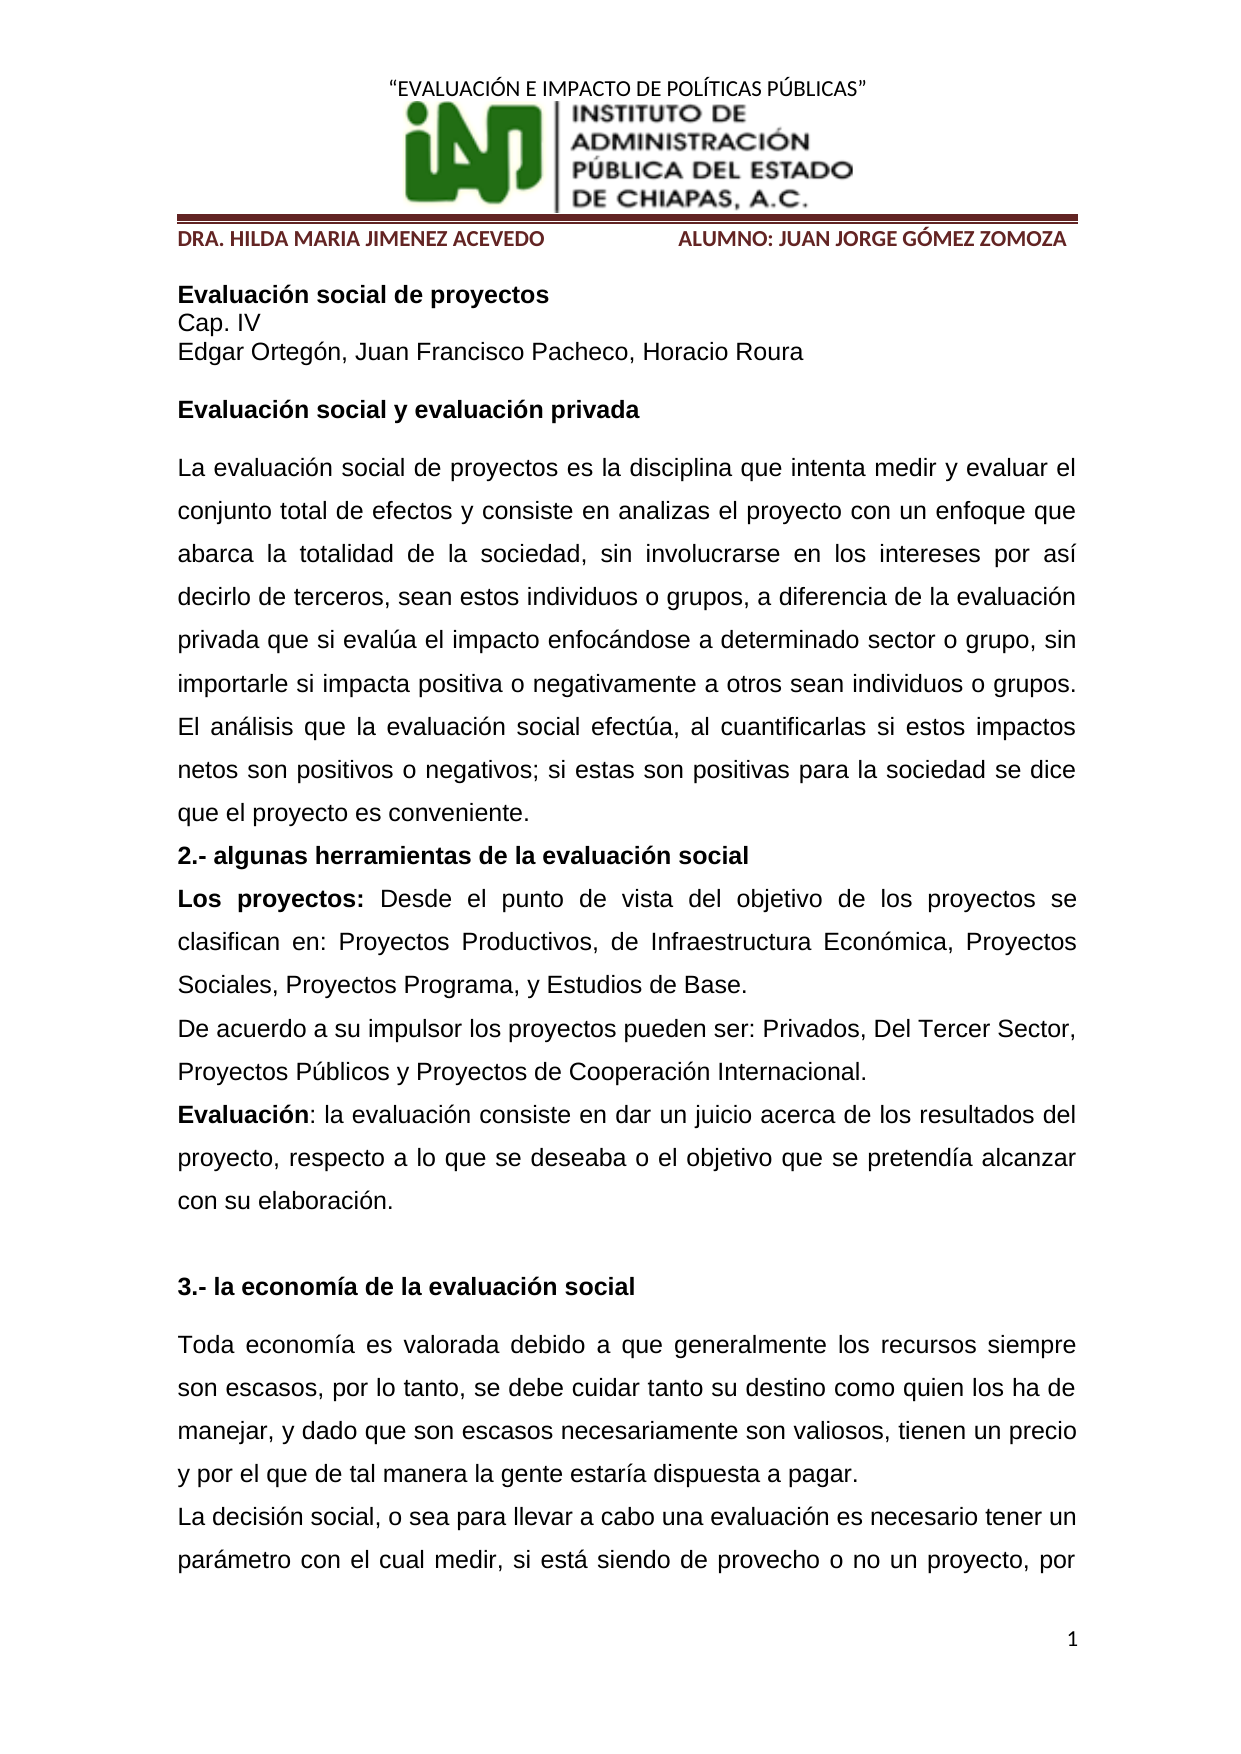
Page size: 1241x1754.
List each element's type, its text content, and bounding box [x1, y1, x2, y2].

text Evaluación social de proyectos [177, 280, 1078, 308]
text Evaluación: la evaluación consiste en dar un juicio acerca de los resultados del proyecto, respecto a lo que se deseaba o el objetivo que se pretendía alcanzar con su elaboración. [177, 1100, 1078, 1215]
text 2.- algunas herramientas de la evaluación social [177, 841, 1078, 870]
picture [402, 101, 853, 213]
text Evaluación social y evaluación privada [177, 395, 1078, 424]
text Los proyectos: Desde el punto de vista del objetivo de los proyectos se clasifican en: Proyectos Productivos, de Infraestructura Económica, Proyectos Sociales, Proyectos Programa, y Estudios de Base. [177, 884, 1078, 999]
text Edgar Ortegón, Juan Francisco Pacheco, Horacio Roura [177, 337, 1078, 366]
text De acuerdo a su impulsor los proyectos pueden ser: Privados, Del Tercer Sector, Proyectos Públicos y Proyectos de Cooperación Internacional. [177, 1014, 1078, 1086]
text Cap. IV [177, 308, 1078, 337]
text La evaluación social de proyectos es la disciplina que intenta medir y evaluar el conjunto total de efectos y consiste en analizas el proyecto con un enfoque que abarca la totalidad de la sociedad, sin involucrarse en los intereses por así decirlo de terceros, sean estos individuos o grupos, a diferencia de la evaluación privada que si evalúa el impacto enfocándose a determinado sector o grupo, sin importarle si impacta positiva o negativamente a otros sean individuos o grupos. El análisis que la evaluación social efectúa, al cuantificarlas si estos impactos netos son positivos o negativos; si estas son positivas para la sociedad se dice que el proyecto es conveniente. [177, 453, 1078, 827]
text Toda economía es valorada debido a que generalmente los recursos siempre son escasos, por lo tanto, se debe cuidar tanto su destino como quien los ha de manejar, y dado que son escasos necesariamente son valiosos, tienen un precio y por el que de tal manera la gente estaría dispuesta a pagar. [177, 1330, 1078, 1488]
text 3.- la economía de la evaluación social [177, 1272, 1078, 1301]
